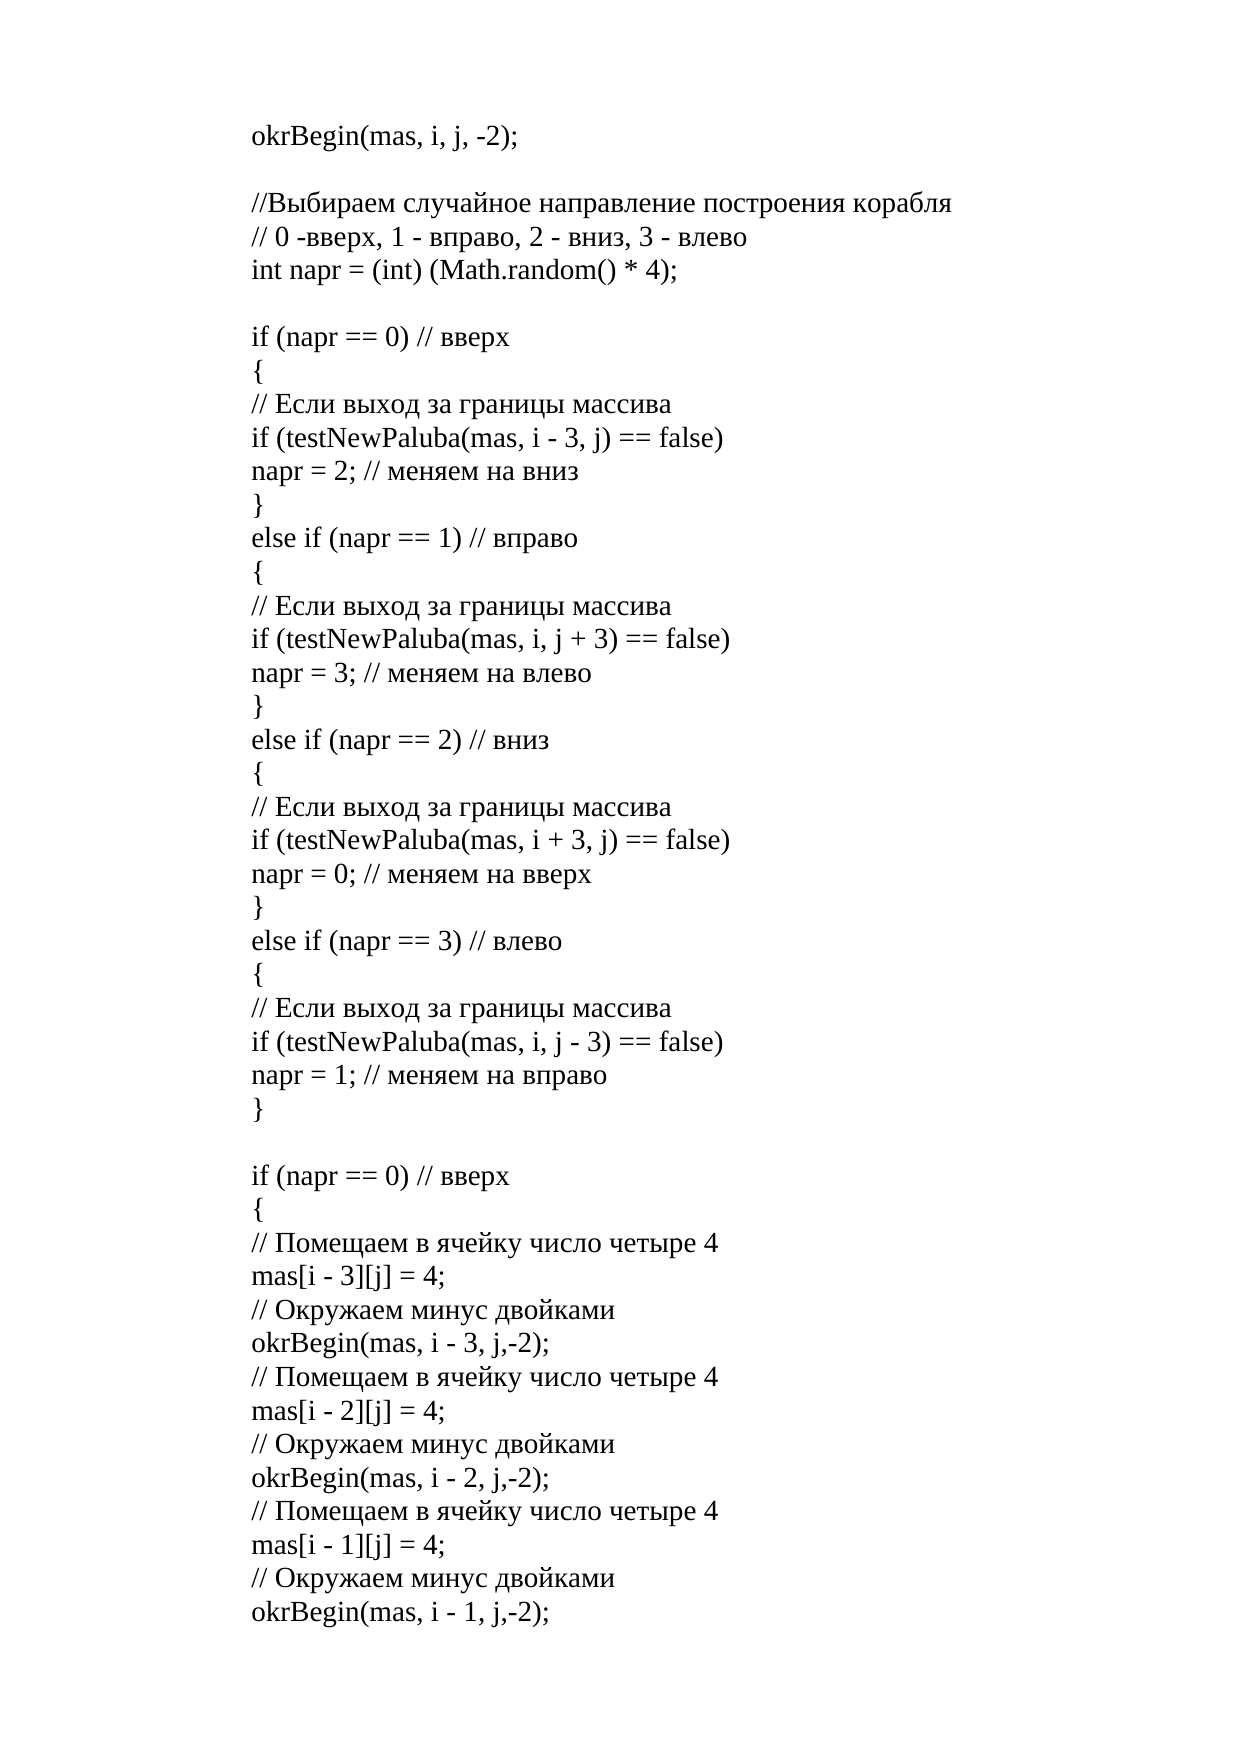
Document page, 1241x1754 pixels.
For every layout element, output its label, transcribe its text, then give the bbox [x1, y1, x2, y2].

text { [177, 755, 1152, 789]
text // Окружаем минус двойками [177, 1560, 1152, 1594]
text mas[i - 2][j] = 4; [177, 1393, 1152, 1426]
text // Окружаем минус двойками [177, 1292, 1152, 1326]
text okrBegin(mas, i - 3, j,-2); [177, 1326, 1152, 1359]
text // Помещаем в ячейку число четыре 4 [177, 1493, 1152, 1527]
text mas[i - 3][j] = 4; [177, 1258, 1152, 1292]
text // Если выход за границы массива [177, 386, 1152, 420]
text } [177, 889, 1152, 923]
text if (napr == 0) // вверх [177, 319, 1152, 353]
text if (testNewPaluba(mas, i - 3, j) == false) [177, 420, 1152, 453]
text okrBegin(mas, i - 2, j,-2); [177, 1460, 1152, 1493]
text //Выбираем случайное направление построения корабля [177, 185, 1152, 219]
text else if (napr == 3) // влево [177, 923, 1152, 957]
text if (napr == 0) // вверх [177, 1158, 1152, 1191]
text // Если выход за границы массива [177, 990, 1152, 1024]
text okrBegin(mas, i, j, -2); [177, 118, 1152, 152]
text { [177, 1191, 1152, 1225]
text napr = 3; // меняем на влево [177, 655, 1152, 688]
text // 0 -вверх, 1 - вправо, 2 - вниз, 3 - влево [177, 219, 1152, 252]
text // Если выход за границы массива [177, 588, 1152, 621]
text } [177, 688, 1152, 722]
text napr = 2; // меняем на вниз [177, 453, 1152, 487]
text // Окружаем минус двойками [177, 1426, 1152, 1460]
text // Если выход за границы массива [177, 789, 1152, 822]
text if (testNewPaluba(mas, i, j - 3) == false) [177, 1024, 1152, 1057]
text napr = 0; // меняем на вверх [177, 856, 1152, 889]
text } [177, 1091, 1152, 1124]
text } [177, 487, 1152, 521]
text { [177, 554, 1152, 588]
text okrBegin(mas, i - 1, j,-2); [177, 1594, 1152, 1627]
text if (testNewPaluba(mas, i + 3, j) == false) [177, 822, 1152, 856]
text else if (napr == 1) // вправо [177, 521, 1152, 554]
text { [177, 353, 1152, 386]
text // Помещаем в ячейку число четыре 4 [177, 1359, 1152, 1393]
text else if (napr == 2) // вниз [177, 722, 1152, 755]
text { [177, 957, 1152, 990]
text if (testNewPaluba(mas, i, j + 3) == false) [177, 621, 1152, 655]
text // Помещаем в ячейку число четыре 4 [177, 1225, 1152, 1258]
text napr = 1; // меняем на вправо [177, 1057, 1152, 1091]
text int napr = (int) (Math.random() * 4); [177, 252, 1152, 286]
text mas[i - 1][j] = 4; [177, 1527, 1152, 1560]
